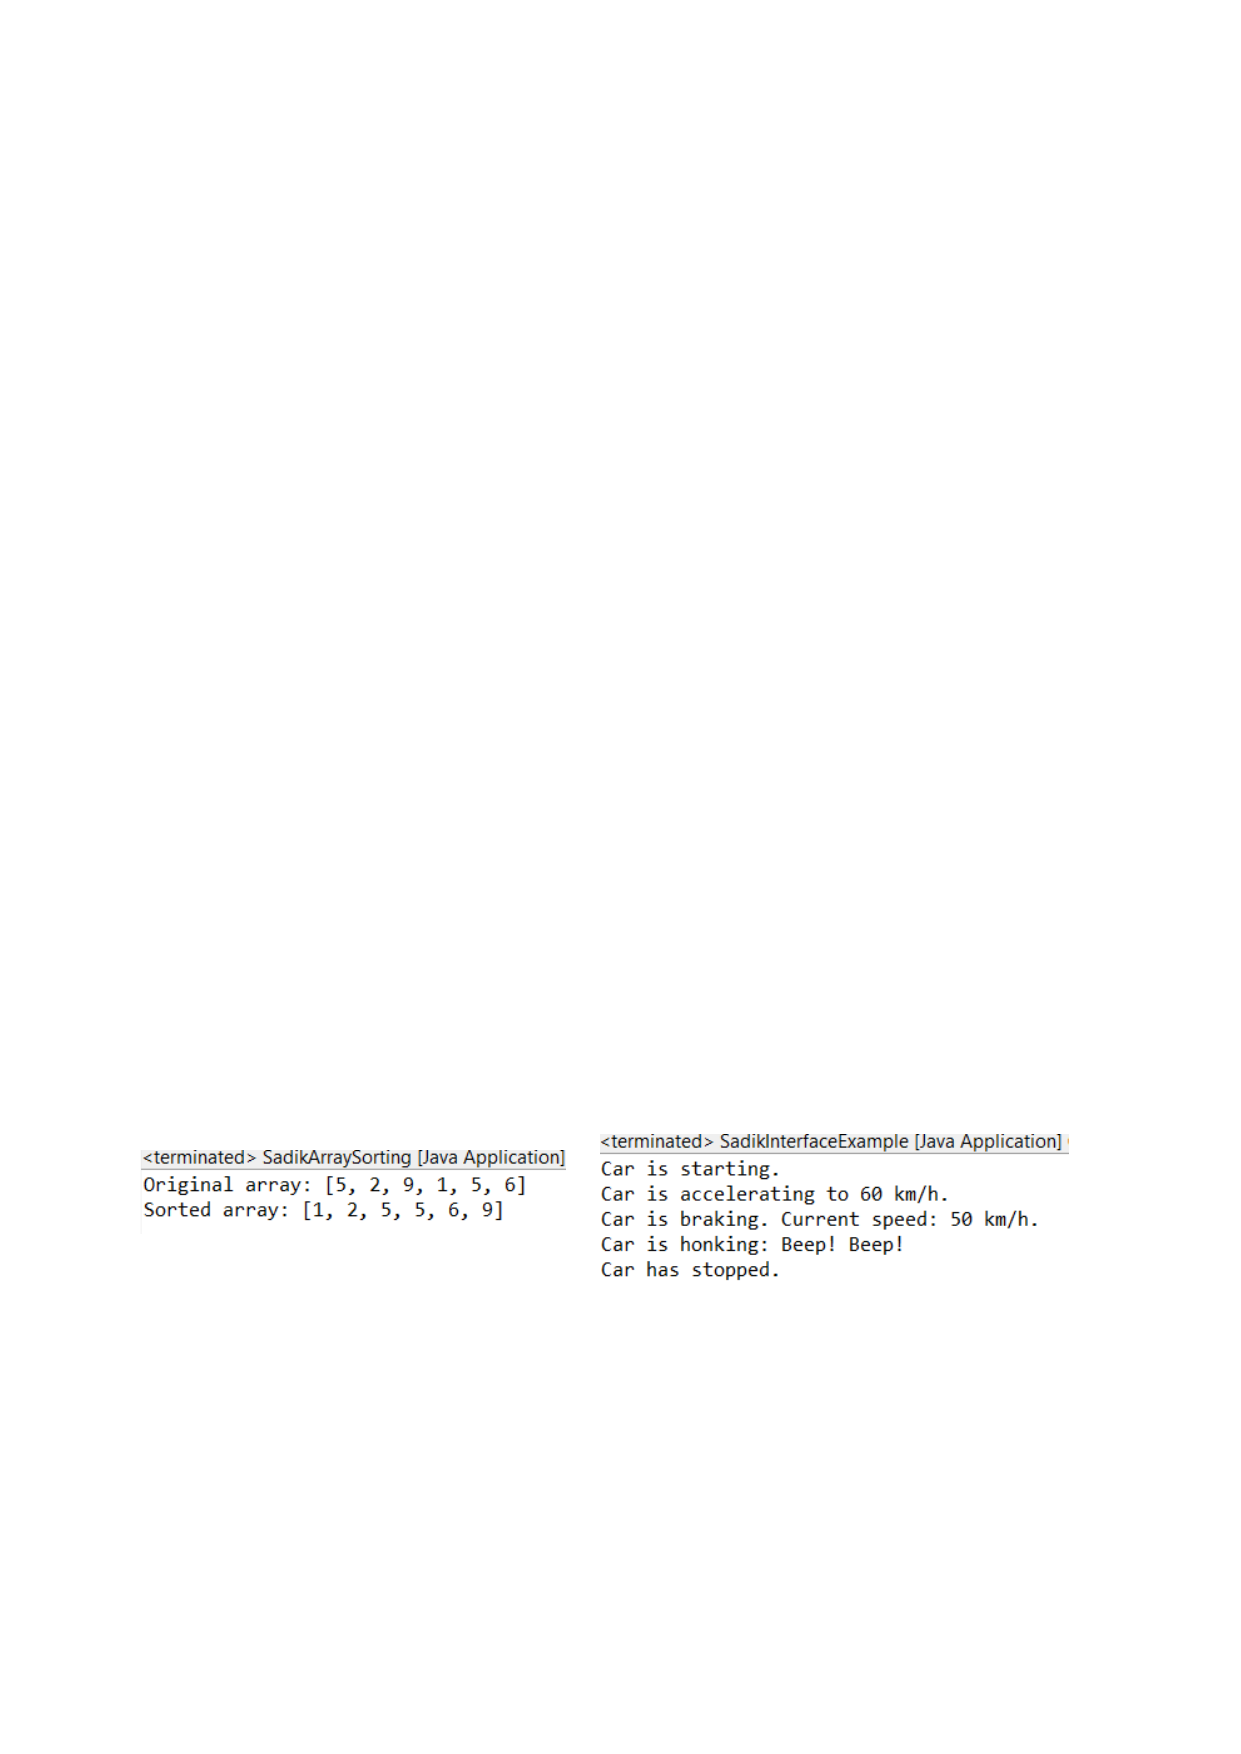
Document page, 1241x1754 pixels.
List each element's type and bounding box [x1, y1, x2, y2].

picture [600, 1134, 1069, 1294]
picture [140, 1150, 566, 1234]
